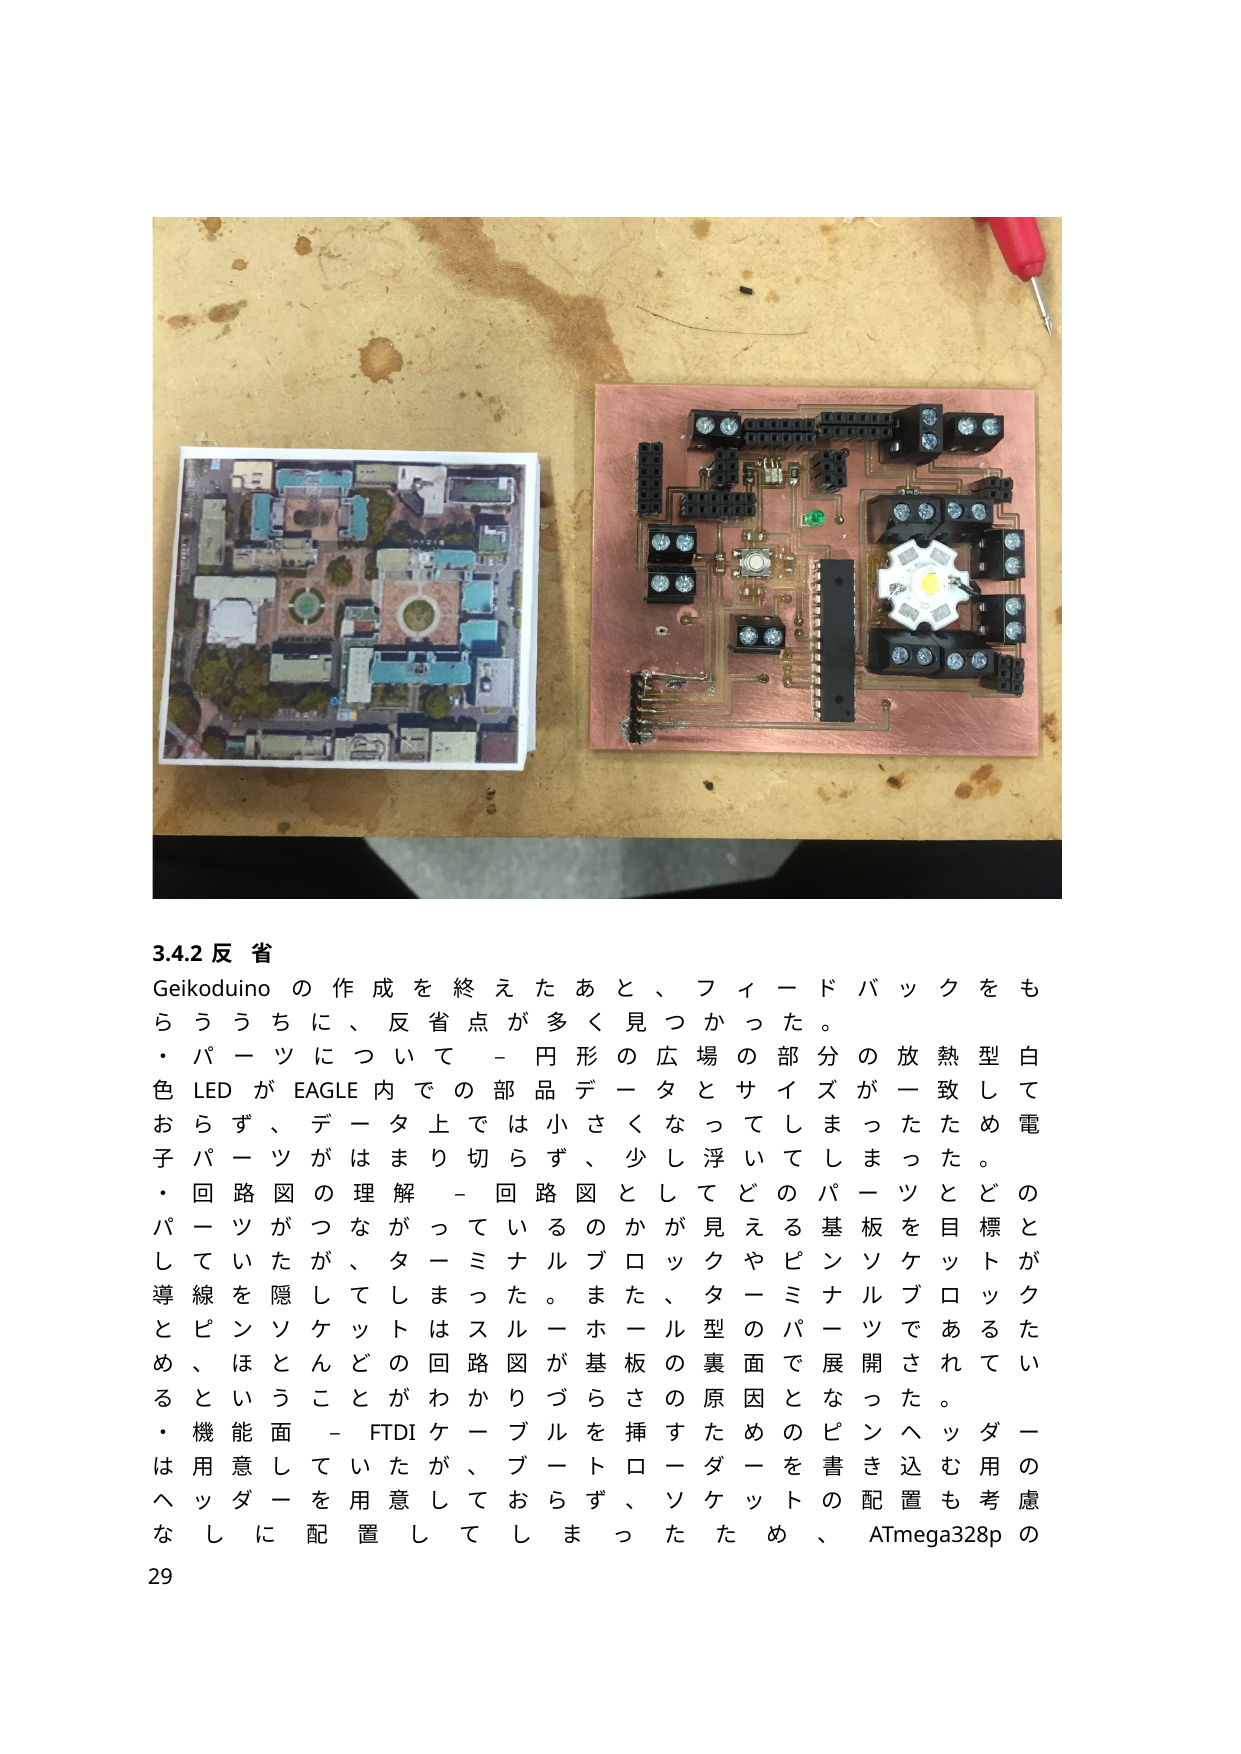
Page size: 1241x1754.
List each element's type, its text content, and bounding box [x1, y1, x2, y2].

text Geikoduinoの作成を終えたあと、フィードバックをもらううちに、反省点が多く見つかった。 [152, 969, 1058, 1038]
subtitle 反省 [152, 935, 1058, 969]
picture [152, 217, 1062, 899]
text ・パーツについて – 円形の広場の部分の放熱型白色LEDがEAGLE内での部品データとサイズが一致しておらず、データ上では小さくなってしまったため電子パーツがはまり切らず、少し浮いてしまった。 [152, 1038, 1058, 1174]
text ・回路図の理解 – 回路図としてどのパーツとどのパーツがつながっているのかが見える基板を目標としていたが、ターミナルブロックやピンソケットが導線を隠してしまった。また、ターミナルブロックとピンソケットはスルーホール型のパーツであるため、ほとんどの回路図が基板の裏面で展開されているということがわかりづらさの原因となった。 [152, 1174, 1058, 1413]
